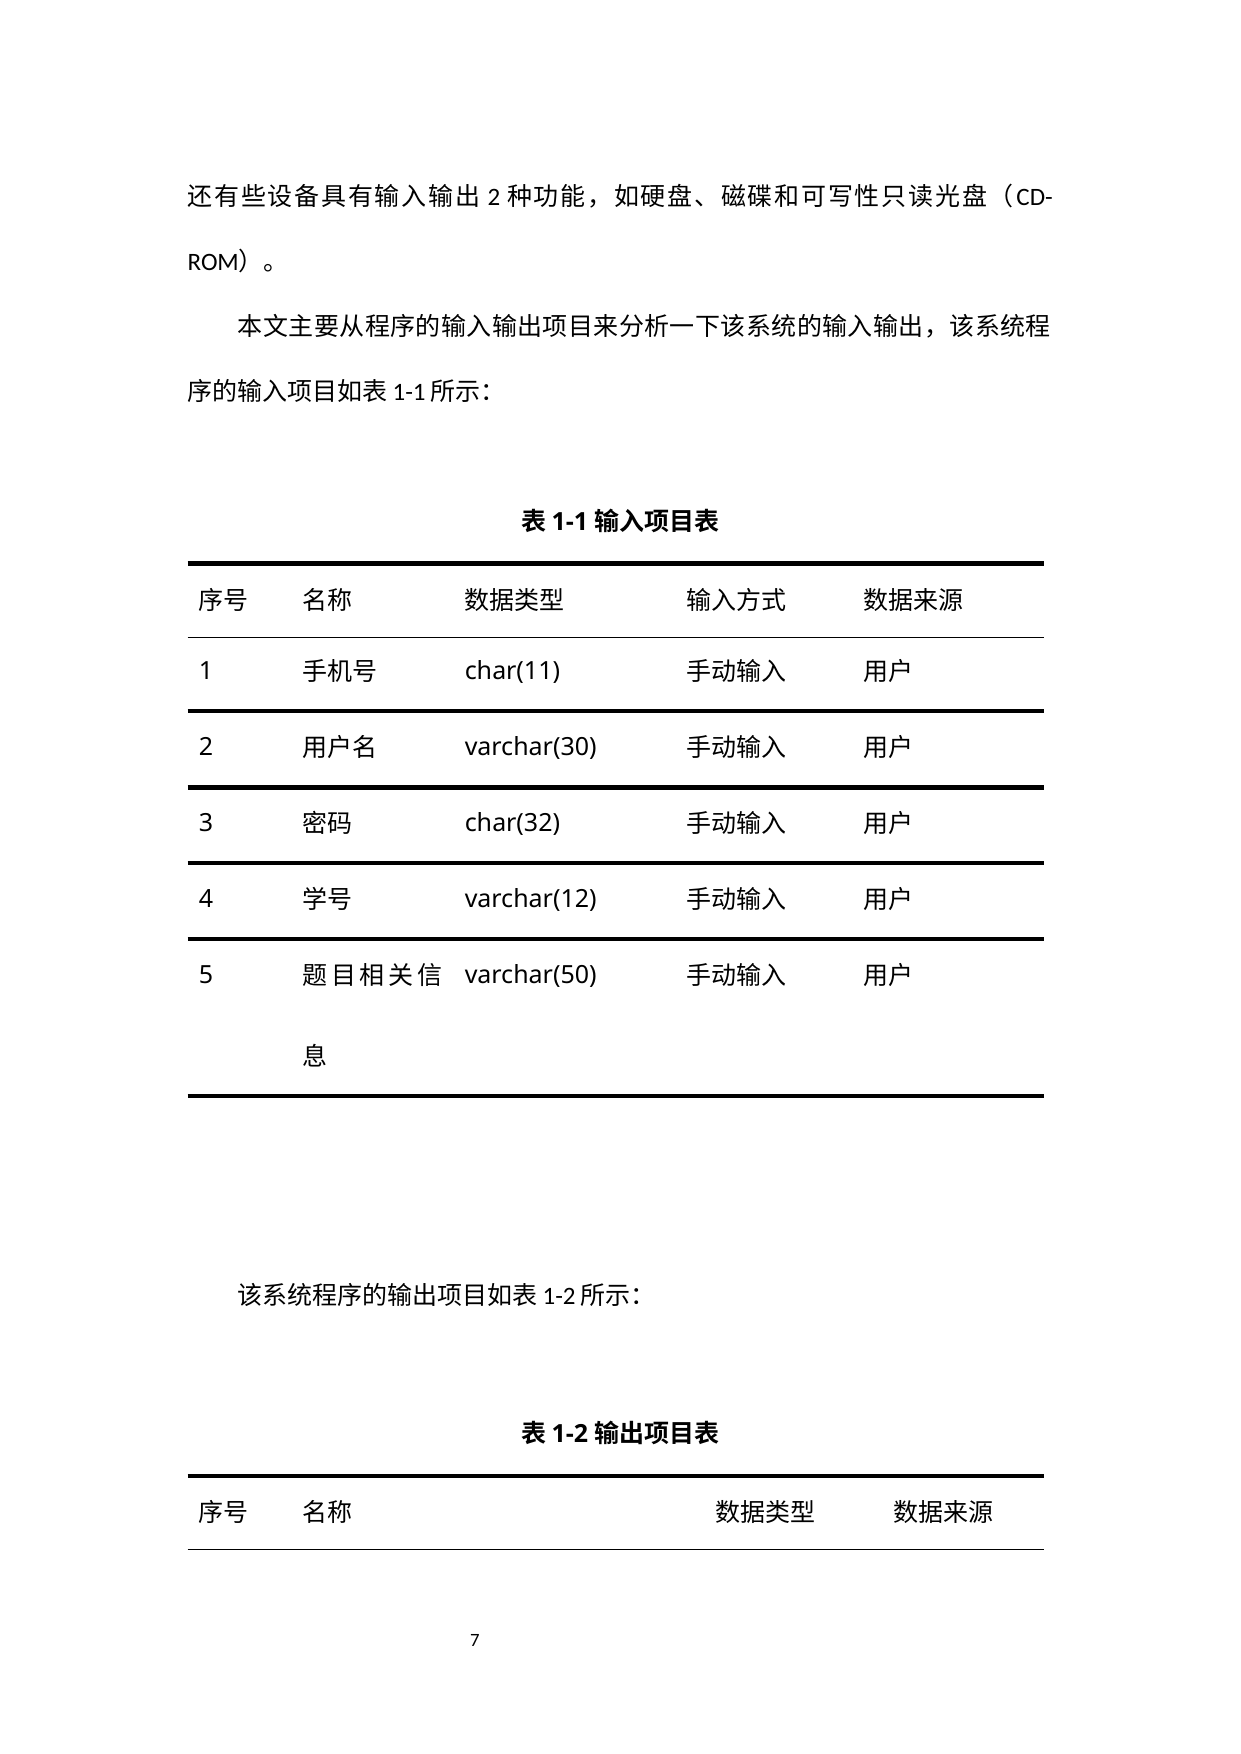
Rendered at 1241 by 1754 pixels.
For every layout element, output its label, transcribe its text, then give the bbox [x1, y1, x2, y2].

table_cell 5 [188, 941, 291, 1094]
text 输入输出（input/output，I/O）描述的是在计算机上输入输出数据的操作系统、程序或设备。一般的输入输出设备有打印机、硬盘、键盘和鼠标。实际上，有些设备只有输入功能，如键盘和鼠标；有些设备只有输出功能，如打印机；还有些设备具有输入输出2种功能，如硬盘、磁碟和可写性只读光盘（CD-ROM）。 [187, 162, 1053, 292]
table_cell 用户 [852, 790, 1044, 861]
text 表 1-2 输出项目表 [187, 1399, 1053, 1464]
table_cell 用户 [852, 865, 1044, 937]
table_cell 手动输入 [675, 638, 852, 709]
text 本文主要从程序的输入输出项目来分析一下该系统的输入输出，该系统程序的输入项目如表1-1所示： [187, 292, 1053, 422]
table_cell char(11) [453, 638, 675, 709]
table_header 数据来源 [852, 566, 1044, 637]
table_header 序号 [188, 566, 291, 637]
table_cell 用户 [852, 941, 1044, 1094]
table_cell 手动输入 [675, 865, 852, 937]
text 该系统程序的输出项目如表1-2所示： [187, 1261, 1053, 1326]
text 表 1-1 输入项目表 [187, 487, 1053, 552]
table_header 数据类型 [453, 566, 675, 637]
table_cell varchar(50) [453, 941, 675, 1094]
table_cell 手动输入 [675, 713, 852, 785]
table_cell 密码 [291, 790, 453, 861]
table_cell 2 [188, 713, 291, 785]
table_cell 手动输入 [675, 941, 852, 1094]
table_cell 用户 [852, 638, 1044, 709]
table_header 数据类型 [704, 1478, 882, 1549]
table_cell 用户 [852, 713, 1044, 785]
table_cell 手机号 [291, 638, 453, 709]
table_cell 手动输入 [675, 790, 852, 861]
table_cell varchar(12) [453, 865, 675, 937]
table_header 数据来源 [882, 1478, 1044, 1549]
table_header 序号 [188, 1478, 291, 1549]
table_cell 题目相关信息 [291, 941, 453, 1094]
table_cell 用户名 [291, 713, 453, 785]
table_cell 4 [188, 865, 291, 937]
table_header 名称 [291, 1478, 704, 1549]
table_cell 学号 [291, 865, 453, 937]
table_header 输入方式 [675, 566, 852, 637]
table_cell 1 [188, 638, 291, 709]
table_cell 3 [188, 790, 291, 861]
table_cell char(32) [453, 790, 675, 861]
table_cell varchar(30) [453, 713, 675, 785]
table_header 名称 [291, 566, 453, 637]
